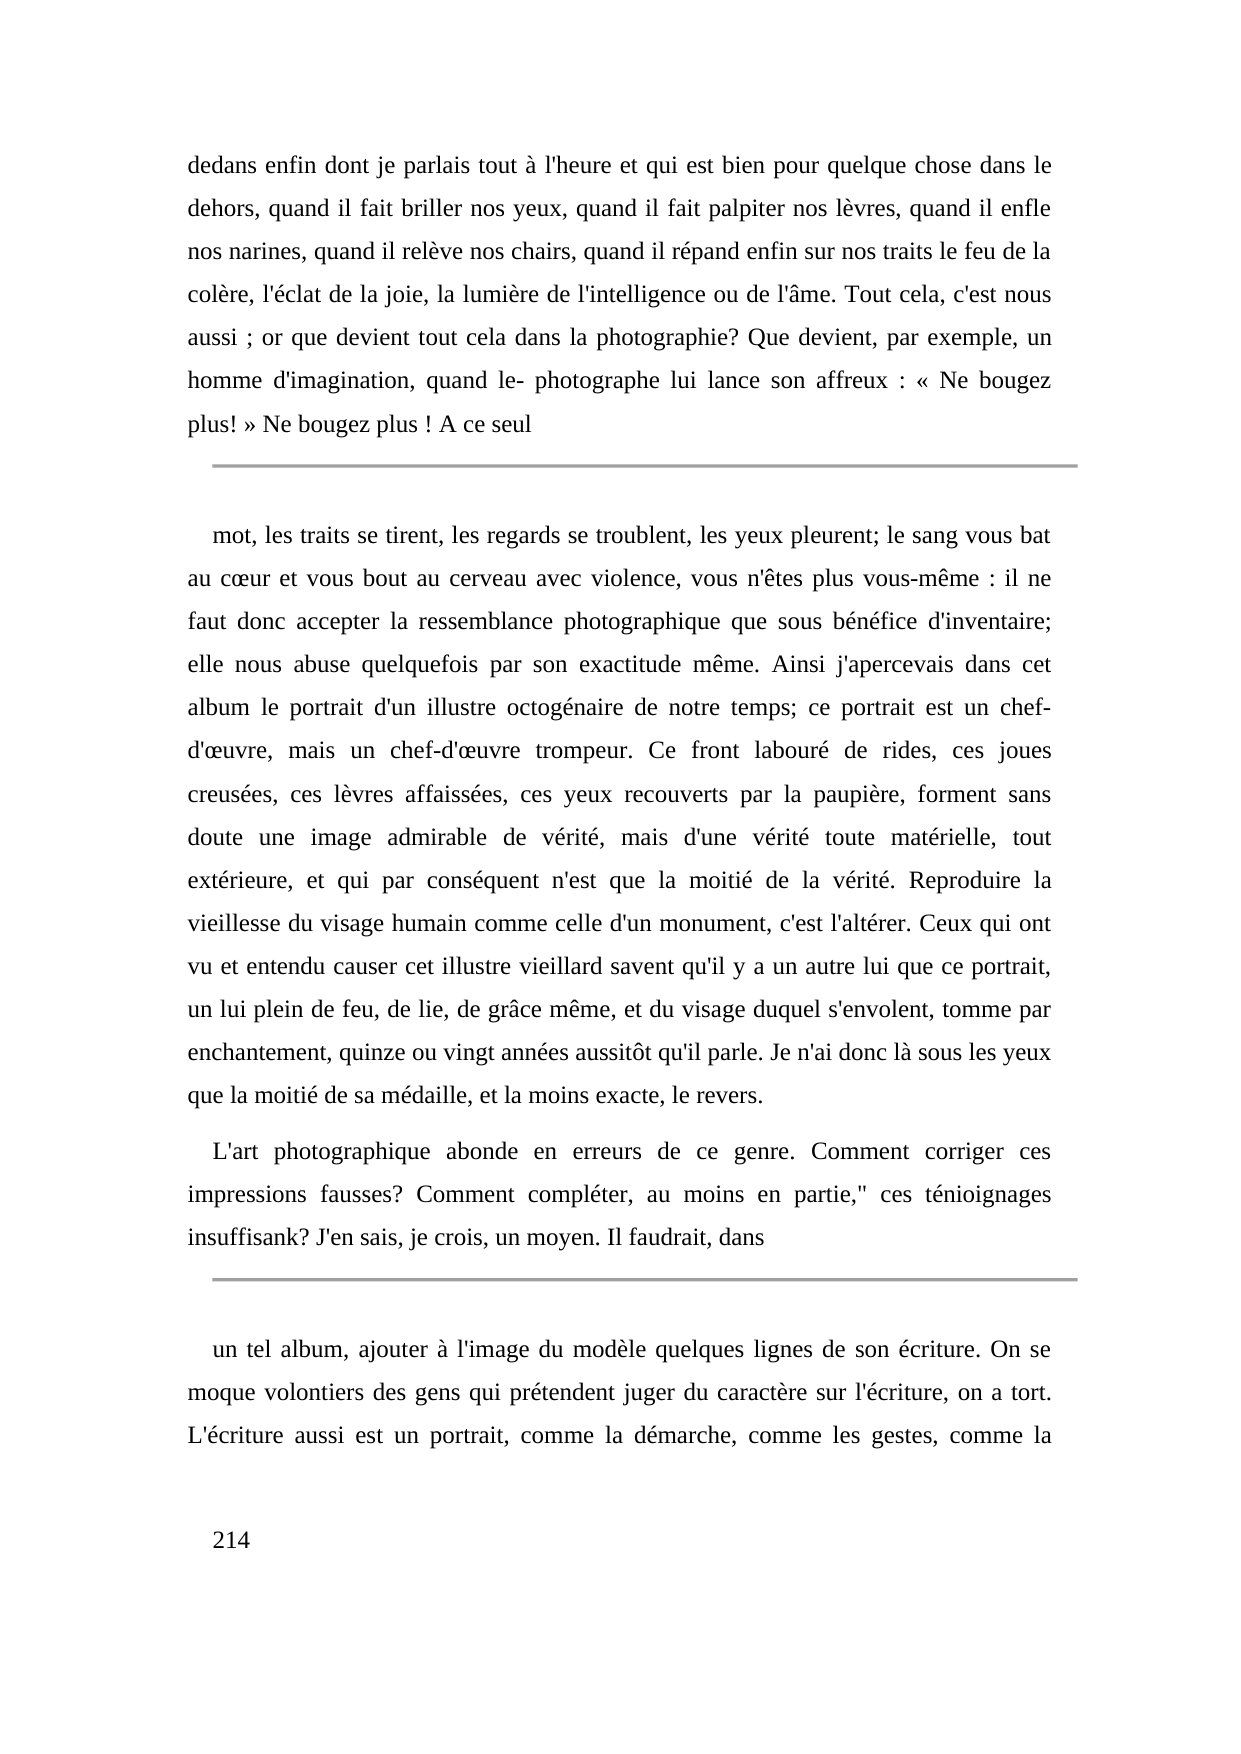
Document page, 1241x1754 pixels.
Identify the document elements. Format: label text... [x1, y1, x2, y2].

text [187, 1334, 1053, 1449]
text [187, 150, 1053, 437]
text mot, les traits se tirent, les regards se troublent, les yeux pleurent; le sang vous bat au cœur et vous bout au cerveau avec violence, vous n'êtes plus vous-même : il ne faut donc accepter la ressemblance photographique que sous bénéfice d'inventaire; elle nous abuse quelquefois par son exactitude même. Ainsi j'apercevais dans cet album le portrait d'un illustre octogénaire de notre temps; ce portrait est un chef-d'œuvre, mais un chef-d'œuvre trompeur. Ce front labouré de rides, ces joues creusées, ces lèvres affaissées, ces yeux recouverts par la paupière, forment sans doute une image admirable de vérité, mais d'une vérité toute matérielle, tout extérieure, et qui par conséquent n'est que la moitié de la vérité. Reproduire la vieillesse du visage humain comme celle d'un monument, c'est l'altérer. Ceux qui ont vu et entendu causer cet illustre vieillard savent qu'il y a un autre lui que ce portrait, un lui plein de feu, de lie, de grâce même, et du visage duquel s'envolent, tomme par enchantement, quinze ou vingt années aussitôt qu'il parle. Je n'ai donc là sous les yeux que la moitié de sa médaille, et la moins exacte, le revers. [187, 520, 1053, 1109]
text L'art photographique abonde en erreurs de ce genre. Comment corriger ces impressions fausses? Comment compléter, au moins en partie," ces ténioignages insuffisank? J'en sais, je crois, un moyen. Il faudrait, dans [187, 1136, 1053, 1251]
